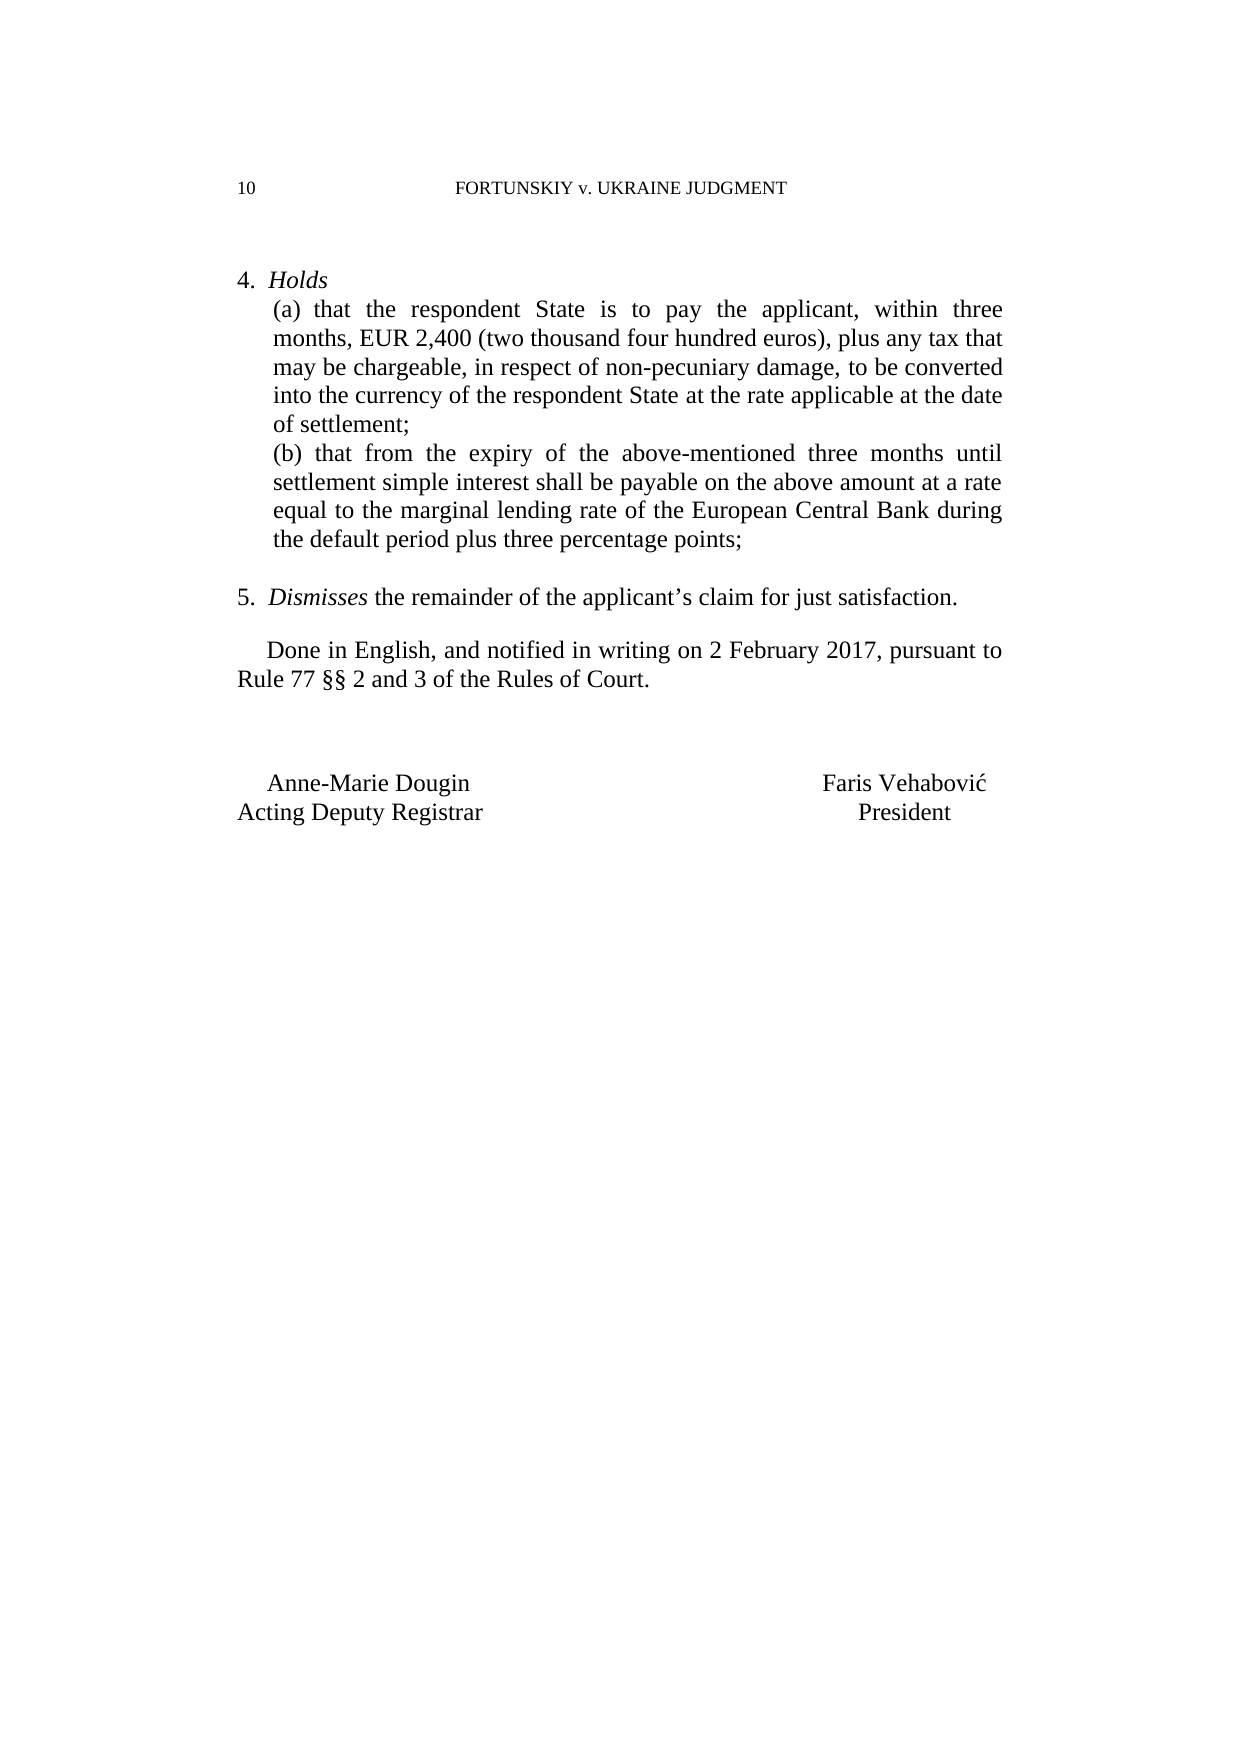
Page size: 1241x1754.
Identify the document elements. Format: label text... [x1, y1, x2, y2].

list (a) that the respondent State is to pay the applicant, within three months, EUR 2,400 (two thousand four hundred euros), plus any tax that may be chargeable, in respect of non-pecuniary damage, to be converted into the currency of the respondent State at the rate applicable at the date of settlement; [273, 294, 1003, 438]
list 4. Holds [237, 266, 1003, 294]
list 5. Dismisses the remainder of the applicant’s claim for just satisfaction. [237, 582, 1003, 611]
text Done in English, and notified in writing on 2 February 2017, pursuant to Rule 77 §§ 2 and 3 of the Rules of Court. [237, 636, 1003, 693]
text Anne-Marie Dougin Faris Vehabović Acting Deputy Registrar President [237, 768, 1003, 826]
list (b) that from the expiry of the above-mentioned three months until settlement simple interest shall be payable on the above amount at a rate equal to the marginal lending rate of the European Central Bank during the default period plus three percentage points; [273, 438, 1003, 553]
